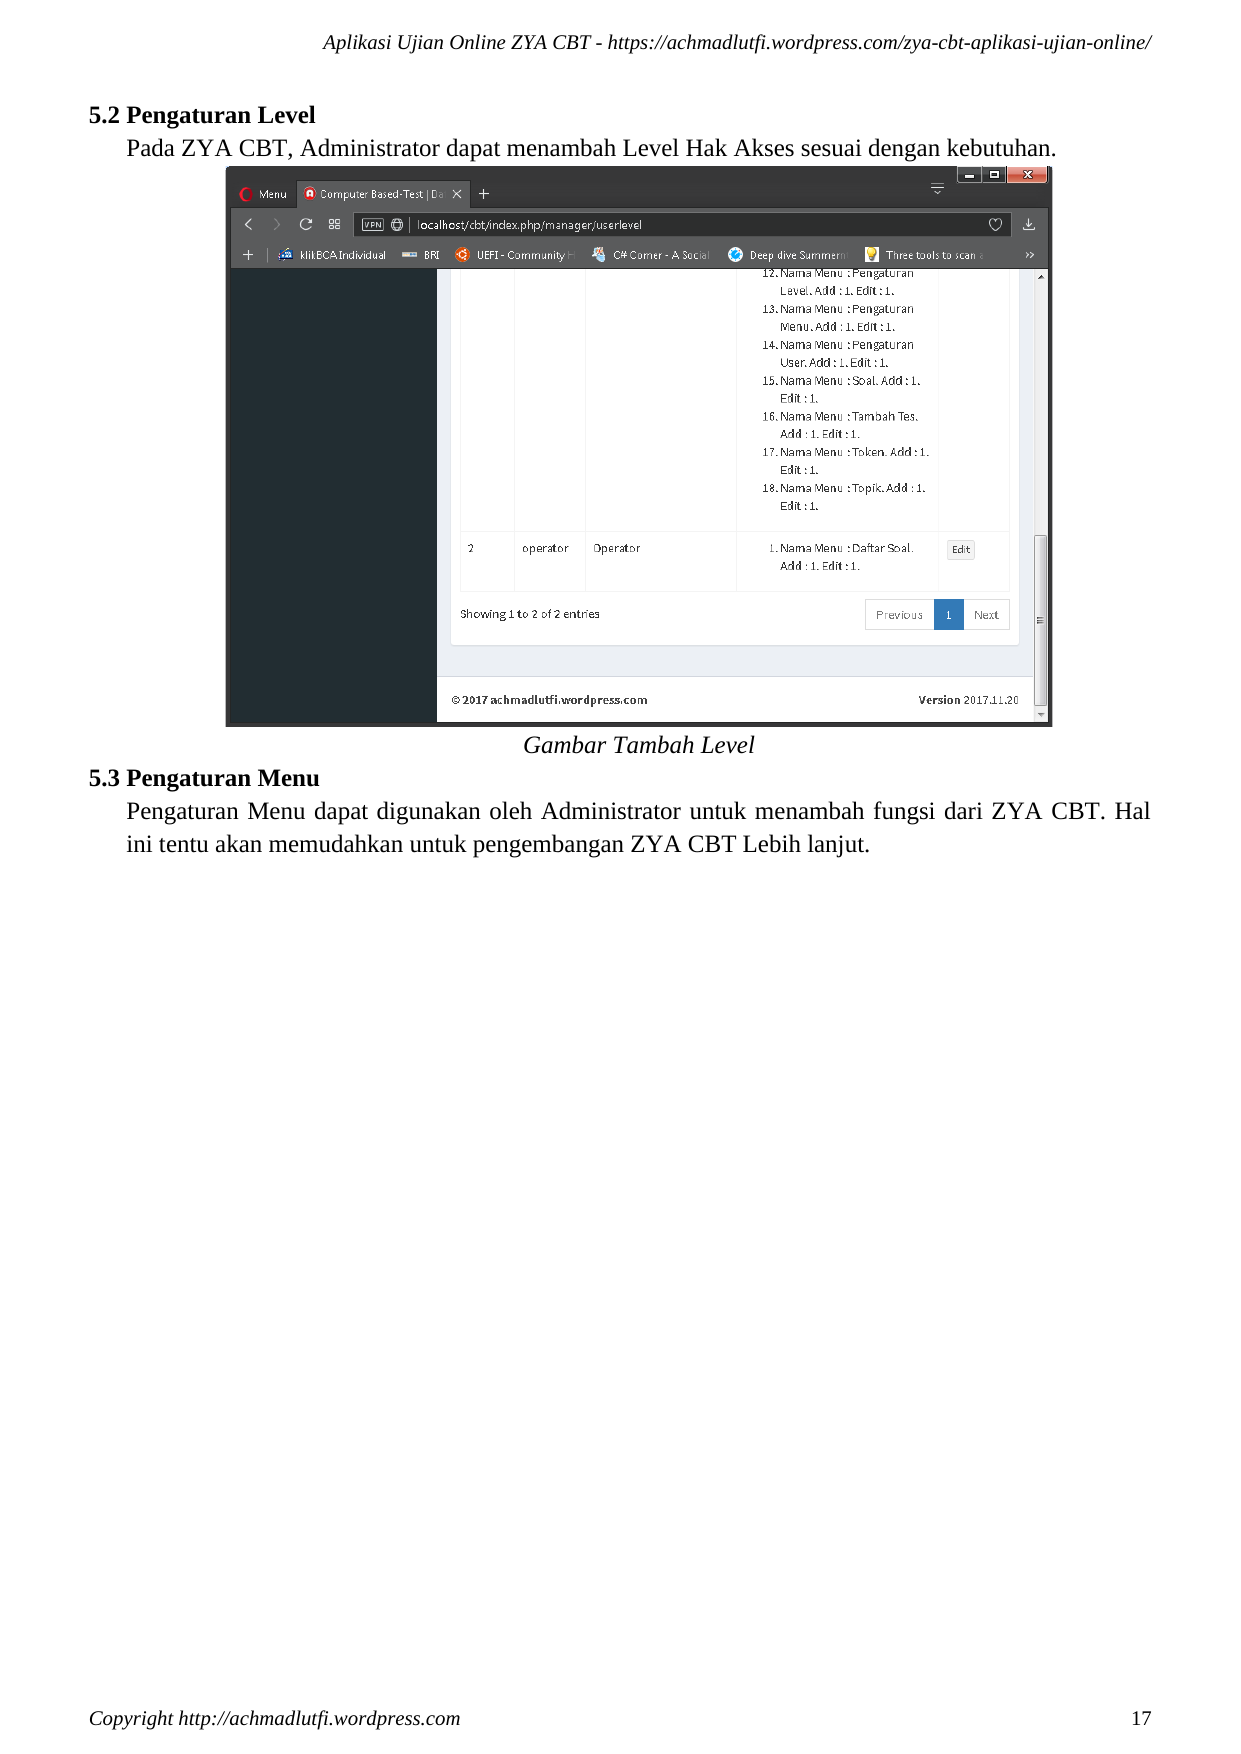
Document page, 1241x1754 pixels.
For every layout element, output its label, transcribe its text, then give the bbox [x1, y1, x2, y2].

list Pengaturan Menu dapat digunakan oleh Administrator untuk menambah fungsi dari ZYA CBT. Hal ini tentu akan memudahkan untuk pengembangan ZYA CBT Lebih lanjut. [126, 796, 1152, 858]
picture [225, 166, 1053, 727]
list Gambar Tambah Level [126, 730, 1152, 759]
list Pengaturan Level [89, 101, 1152, 129]
list Pengaturan Menu [89, 763, 1152, 792]
list Pada ZYA CBT, Administrator dapat menambah Level Hak Akses sesuai dengan kebutuhan. [126, 133, 1152, 162]
